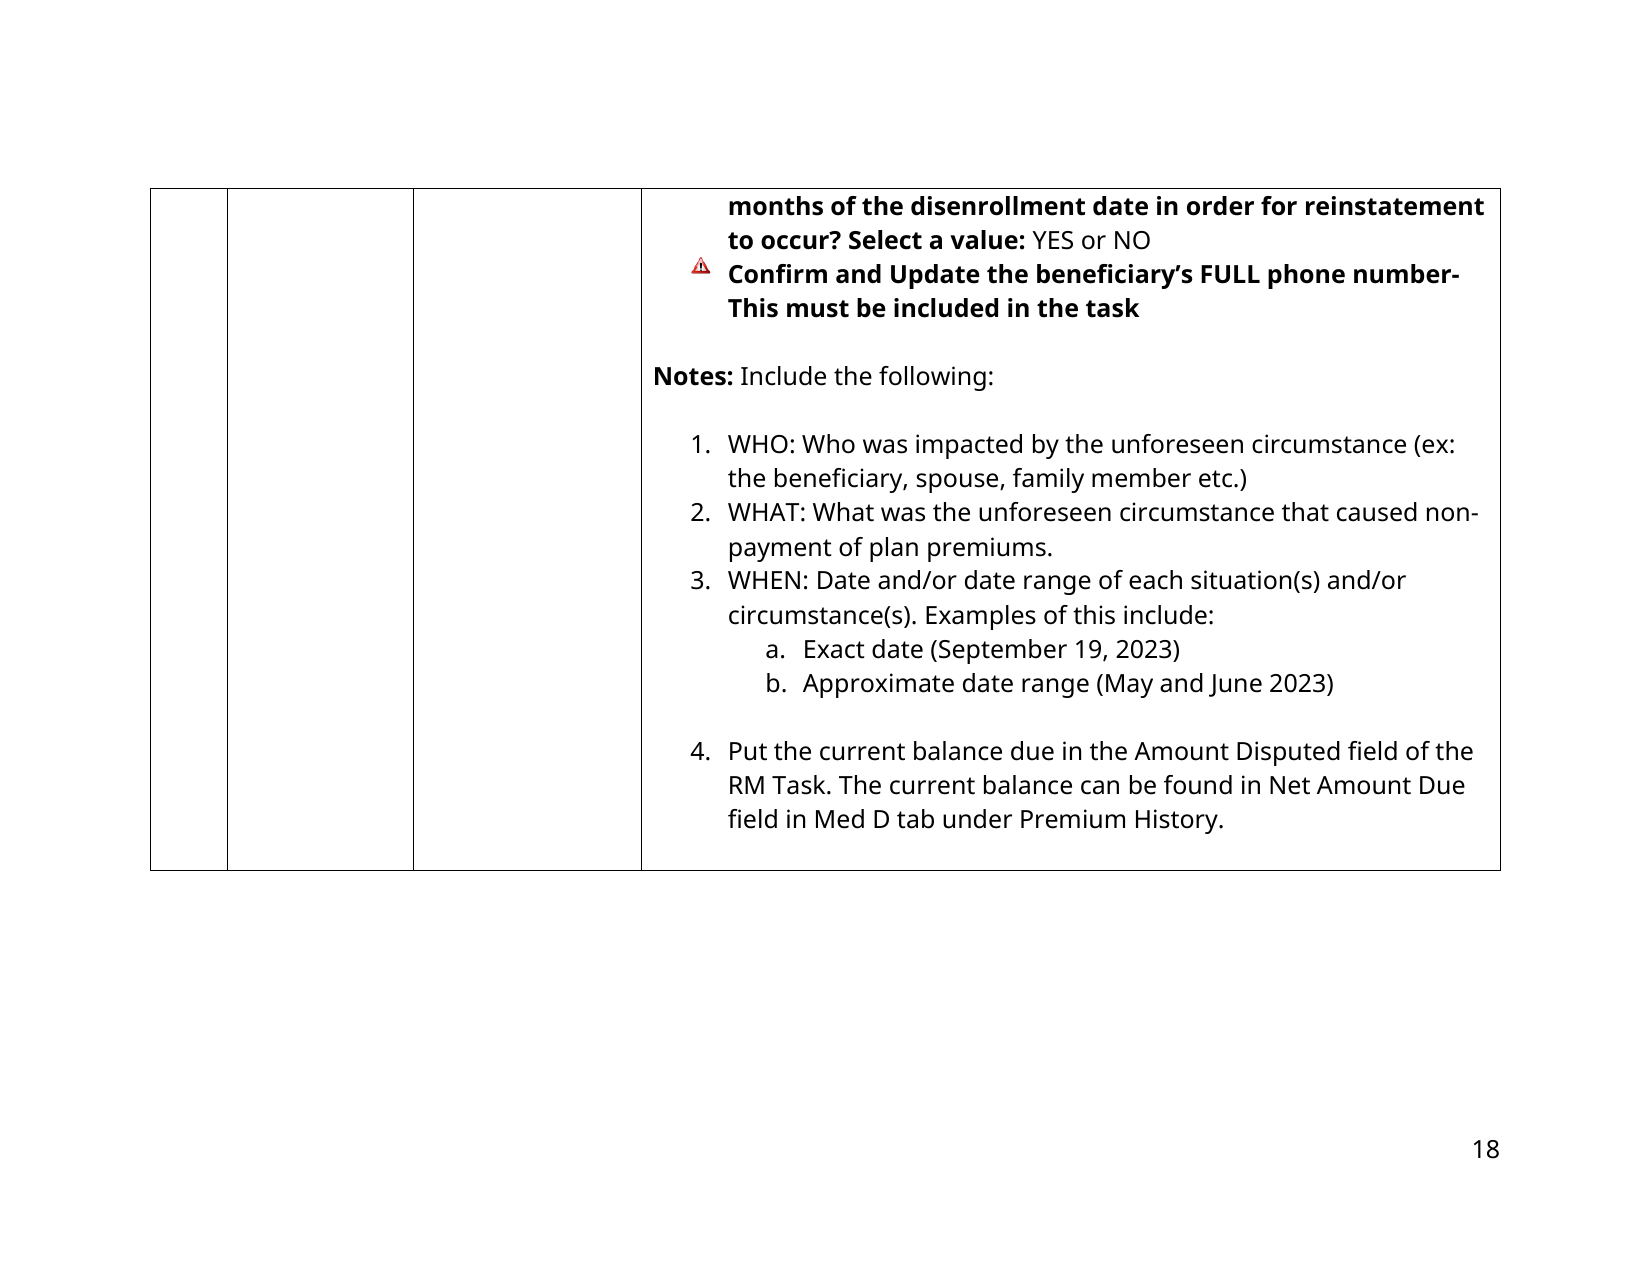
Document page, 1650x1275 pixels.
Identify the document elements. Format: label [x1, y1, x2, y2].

picture [691, 257, 711, 275]
table_cell [642, 189, 1500, 870]
table_cell [414, 189, 641, 870]
